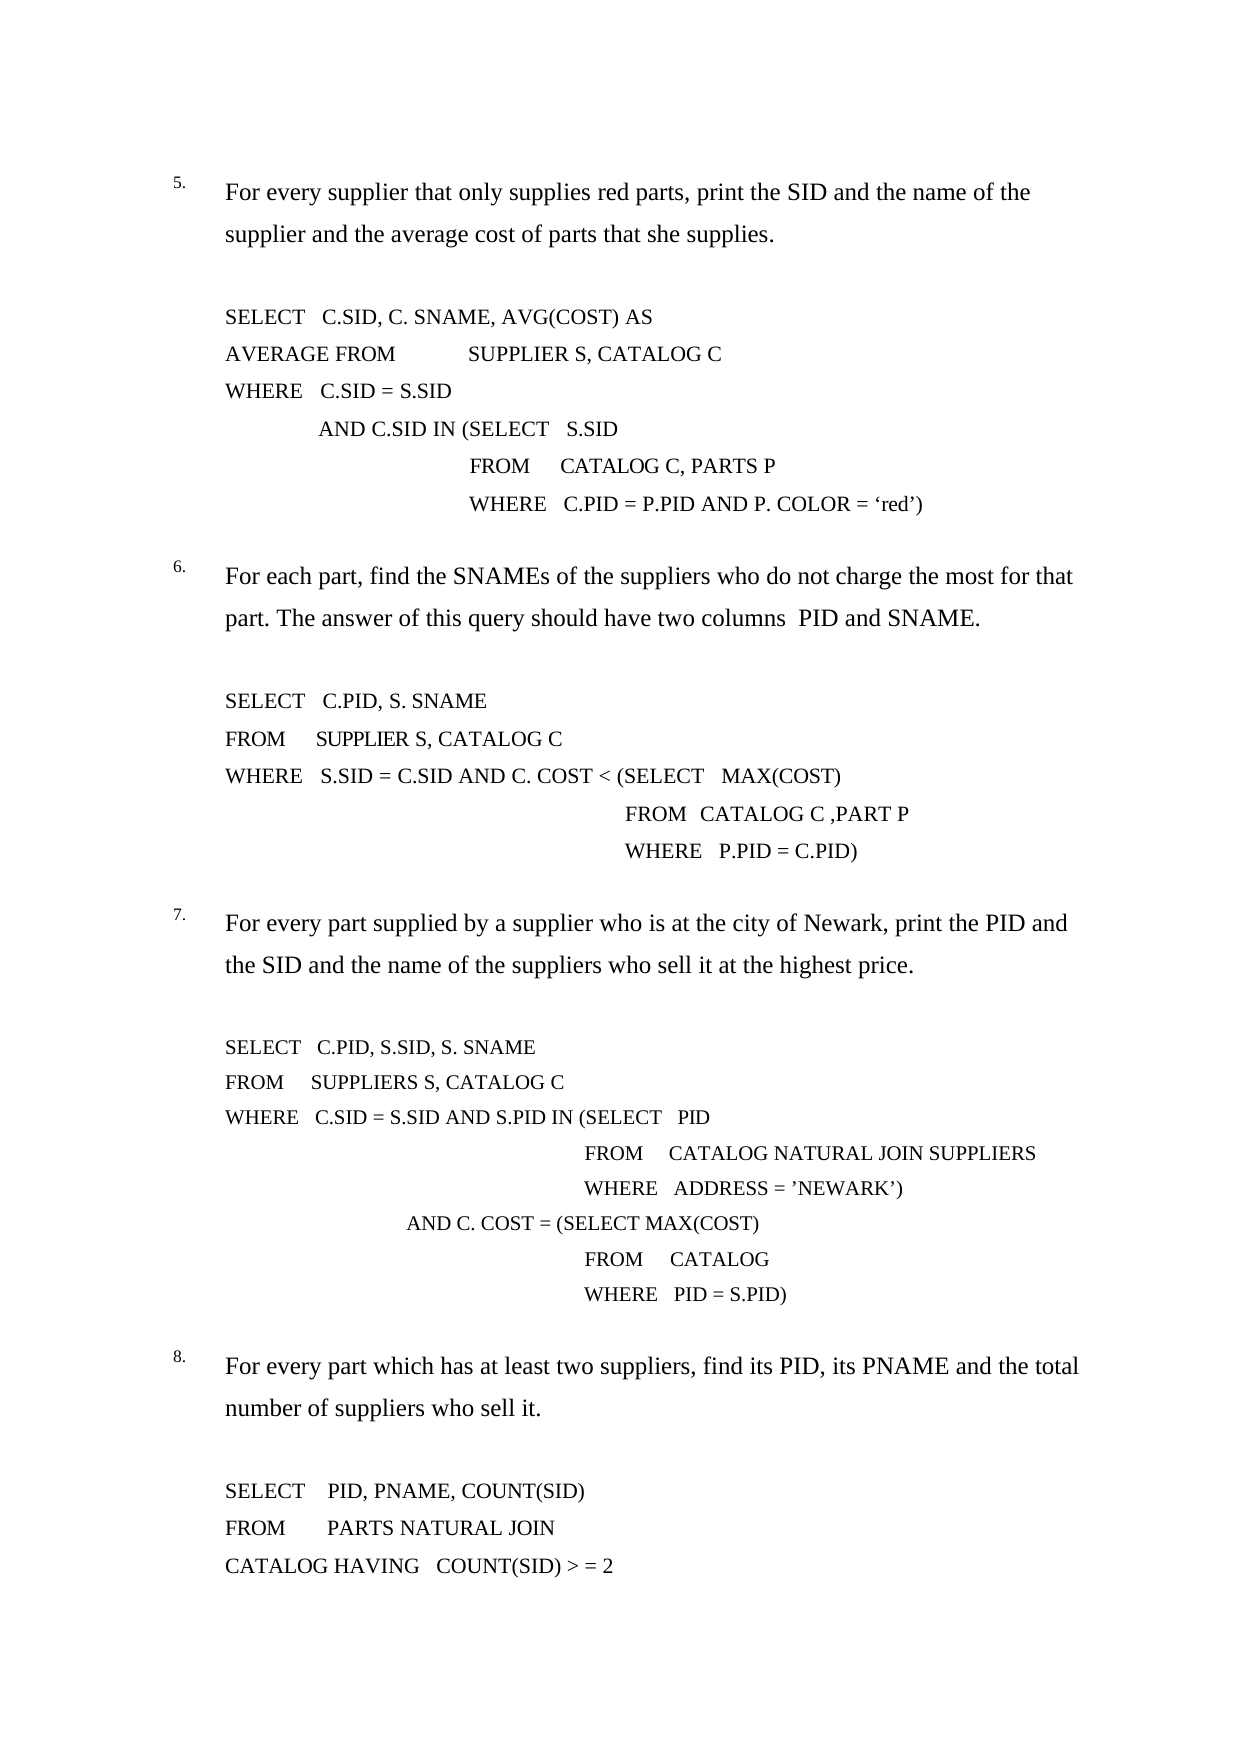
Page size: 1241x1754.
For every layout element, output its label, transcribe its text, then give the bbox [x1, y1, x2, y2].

text SELECT C.PID, S. SNAME [225, 688, 1098, 714]
subtitle For every part which has at least two suppliers, find its PID, its PNAME and the total number of suppliers who sell it. [173, 1346, 1080, 1422]
text FROM CATALOG C, PARTS P [469, 453, 1098, 479]
text WHERE C.SID = S.SID AND S.PID IN (SELECT PID [225, 1106, 1098, 1129]
subtitle For every supplier that only supplies red parts, print the SID and the name of the supplier and the average cost of parts that she supplies. [173, 172, 1031, 248]
text AND C. COST = (SELECT MAX(COST) [406, 1211, 1098, 1235]
text SELECT C.PID, S.SID, S. SNAME FROM SUPPLIERS S, CATALOG C [225, 1035, 589, 1094]
text WHERE C.PID = P.PID AND P. COLOR = ‘red’) [469, 491, 1098, 516]
text FROM CATALOG WHERE PID = S.PID) [584, 1247, 840, 1306]
subtitle For each part, find the SNAMEs of the suppliers who do not charge the most for that part. The answer of this query should have two columns PID and SNAME. [173, 556, 1073, 632]
text FROM CATALOG C ,PART P WHERE P.PID = C.PID) [624, 801, 987, 864]
text AND C.SID IN (SELECT S.SID [318, 416, 1098, 441]
text WHERE S.SID = C.SID AND C. COST < (SELECT MAX(COST) [225, 763, 1098, 789]
text SELECT PID, PNAME, COUNT(SID) [225, 1478, 1098, 1503]
subtitle For every part supplied by a supplier who is at the city of Newark, print the PID and the SID and the name of the suppliers who sell it at the highest price. [173, 904, 1069, 979]
text WHERE C.SID = S.SID [225, 378, 1098, 404]
text FROM CATALOG NATURAL JOIN SUPPLIERS WHERE ADDRESS = ’NEWARK’) [584, 1141, 1098, 1200]
text FROM SUPPLIER S, CATALOG C [225, 726, 1098, 751]
text SELECT C.SID, C. SNAME, AVG(COST) AS AVERAGE FROM SUPPLIER S, CATALOG C [225, 304, 757, 366]
text FROM PARTS NATURAL JOIN CATALOG HAVING COUNT(SID) > = 2 [225, 1515, 664, 1578]
